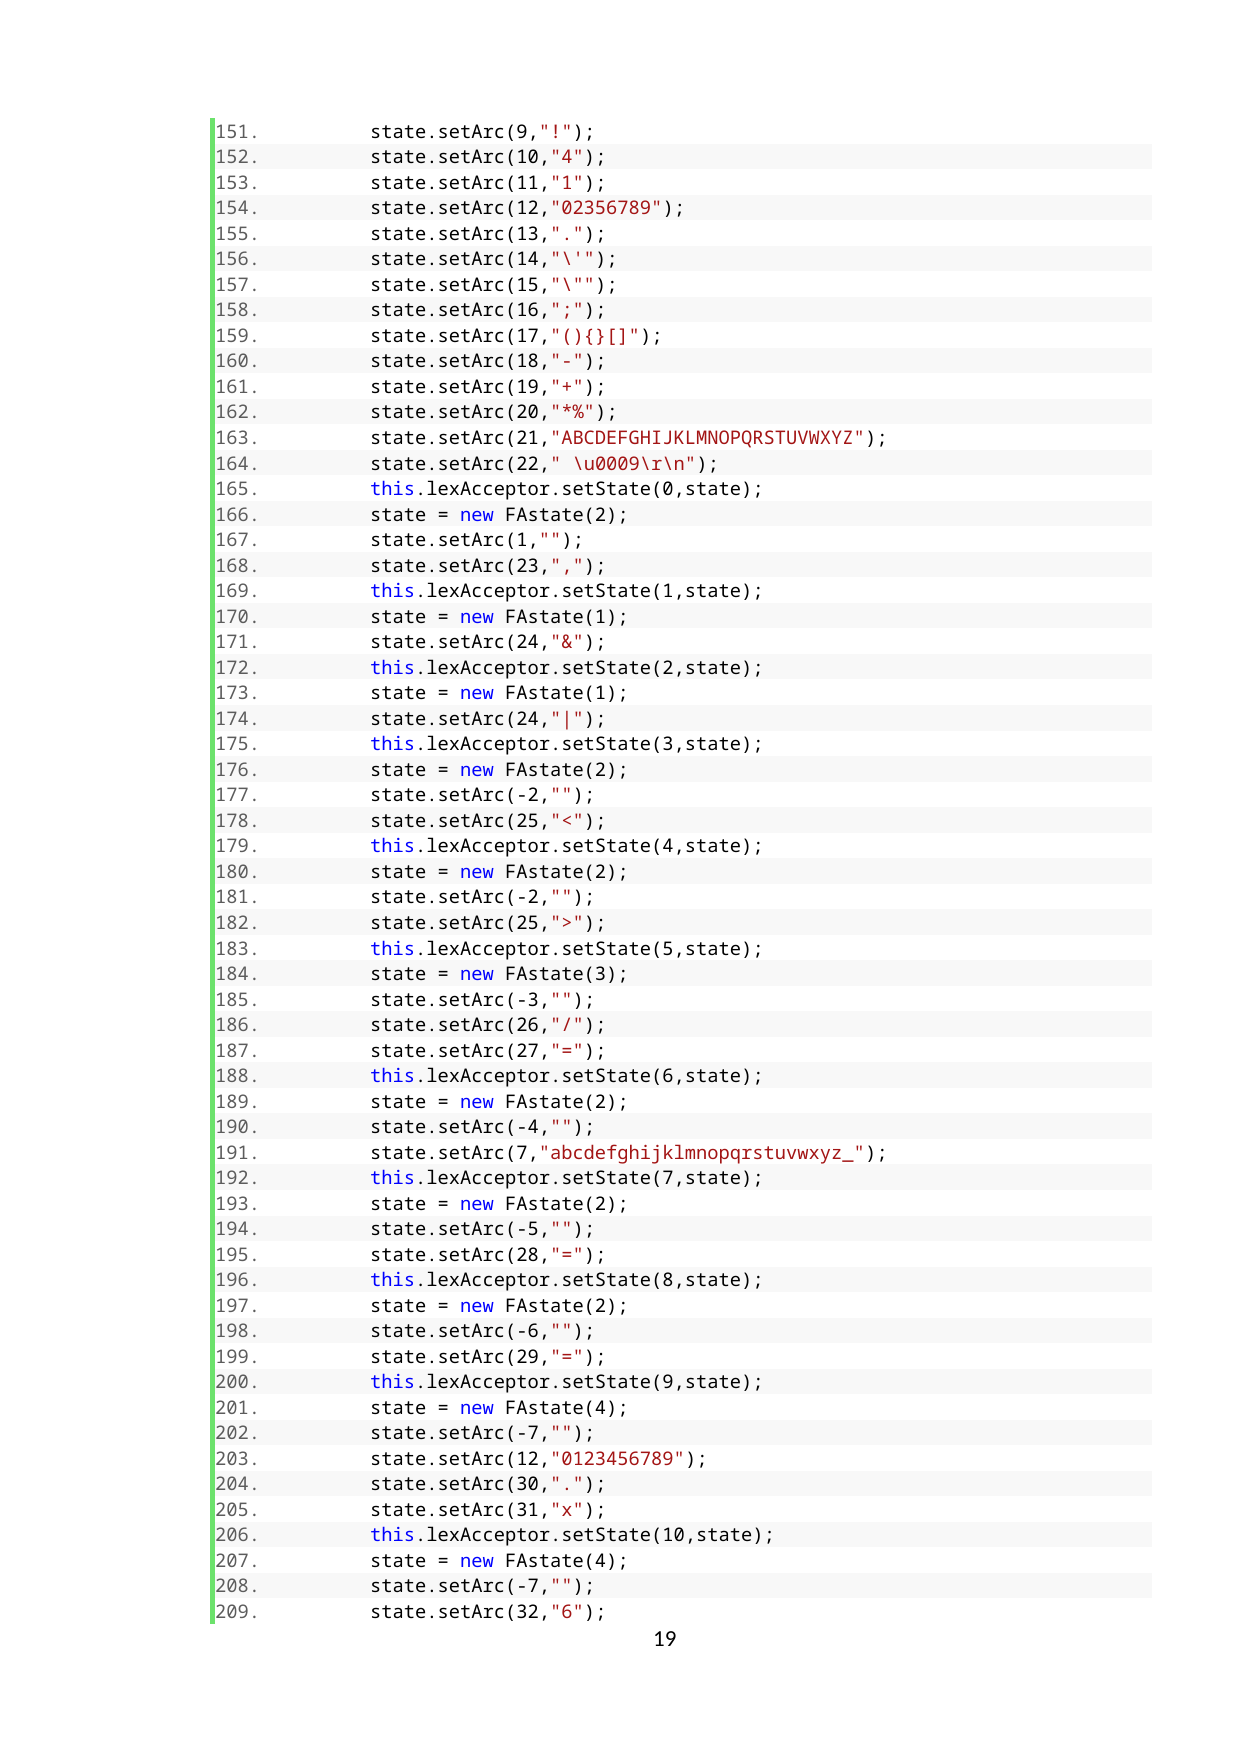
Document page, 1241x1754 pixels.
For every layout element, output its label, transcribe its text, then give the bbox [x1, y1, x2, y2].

list state.setArc(-5,""); [215, 1216, 1152, 1241]
list state.setArc(27,"="); [215, 1037, 1152, 1062]
list this.lexAcceptor.setState(10,state); [215, 1522, 1152, 1547]
list state.setArc(31,"x"); [215, 1496, 1152, 1522]
list state.setArc(29,"="); [215, 1343, 1152, 1369]
list state = new FAstate(1); [215, 679, 1152, 705]
list this.lexAcceptor.setState(9,state); [215, 1369, 1152, 1394]
list state.setArc(23,","); [215, 552, 1152, 577]
list state = new FAstate(2); [215, 858, 1152, 884]
list state.setArc(15,"\""); [215, 271, 1152, 297]
list state.setArc(7,"abcdefghijklmnopqrstuvwxyz_"); [215, 1139, 1152, 1164]
list state.setArc(-4,""); [215, 1113, 1152, 1139]
list state = new FAstate(2); [215, 1088, 1152, 1113]
list this.lexAcceptor.setState(1,state); [215, 577, 1152, 603]
list state = new FAstate(3); [215, 960, 1152, 986]
list this.lexAcceptor.setState(3,state); [215, 731, 1152, 756]
list state.setArc(30,"."); [215, 1471, 1152, 1496]
list state.setArc(9,"!"); [215, 118, 1152, 144]
list state.setArc(32,"6"); [215, 1598, 1152, 1624]
list state.setArc(25,">"); [215, 909, 1152, 935]
list state.setArc(26,"/"); [215, 1011, 1152, 1037]
list state.setArc(11,"1"); [215, 169, 1152, 195]
list state.setArc(17,"(){}[]"); [215, 322, 1152, 348]
list this.lexAcceptor.setState(4,state); [215, 833, 1152, 858]
list state.setArc(25,"<"); [215, 807, 1152, 833]
list state.setArc(22," \u0009\r\n"); [215, 450, 1152, 475]
list state.setArc(14,"\'"); [215, 246, 1152, 271]
list this.lexAcceptor.setState(0,state); [215, 475, 1152, 501]
list state.setArc(21,"ABCDEFGHIJKLMNOPQRSTUVWXYZ"); [215, 424, 1152, 450]
list this.lexAcceptor.setState(2,state); [215, 654, 1152, 679]
list state = new FAstate(1); [215, 603, 1152, 628]
list state = new FAstate(2); [215, 1190, 1152, 1216]
list state.setArc(-2,""); [215, 884, 1152, 909]
list state = new FAstate(2); [215, 501, 1152, 526]
list state = new FAstate(4); [215, 1547, 1152, 1573]
list state.setArc(12,"02356789"); [215, 195, 1152, 220]
list state.setArc(19,"+"); [215, 373, 1152, 399]
list this.lexAcceptor.setState(8,state); [215, 1267, 1152, 1292]
list state.setArc(28,"="); [215, 1241, 1152, 1267]
list this.lexAcceptor.setState(5,state); [215, 935, 1152, 960]
list state.setArc(12,"0123456789"); [215, 1445, 1152, 1471]
list state.setArc(16,";"); [215, 297, 1152, 322]
list state = new FAstate(2); [215, 1292, 1152, 1318]
list state.setArc(-3,""); [215, 986, 1152, 1011]
list state.setArc(20,"*%"); [215, 399, 1152, 424]
list state.setArc(13,"."); [215, 220, 1152, 246]
list state.setArc(-2,""); [215, 782, 1152, 807]
list state.setArc(-7,""); [215, 1573, 1152, 1598]
list state.setArc(1,""); [215, 526, 1152, 552]
list state.setArc(24,"|"); [215, 705, 1152, 731]
list state = new FAstate(4); [215, 1394, 1152, 1420]
list state.setArc(-7,""); [215, 1420, 1152, 1445]
list this.lexAcceptor.setState(6,state); [215, 1062, 1152, 1088]
list this.lexAcceptor.setState(7,state); [215, 1164, 1152, 1190]
list state.setArc(-6,""); [215, 1318, 1152, 1343]
list state.setArc(18,"-"); [215, 348, 1152, 373]
list state = new FAstate(2); [215, 756, 1152, 782]
list state.setArc(24,"&"); [215, 628, 1152, 654]
list state.setArc(10,"4"); [215, 144, 1152, 169]
